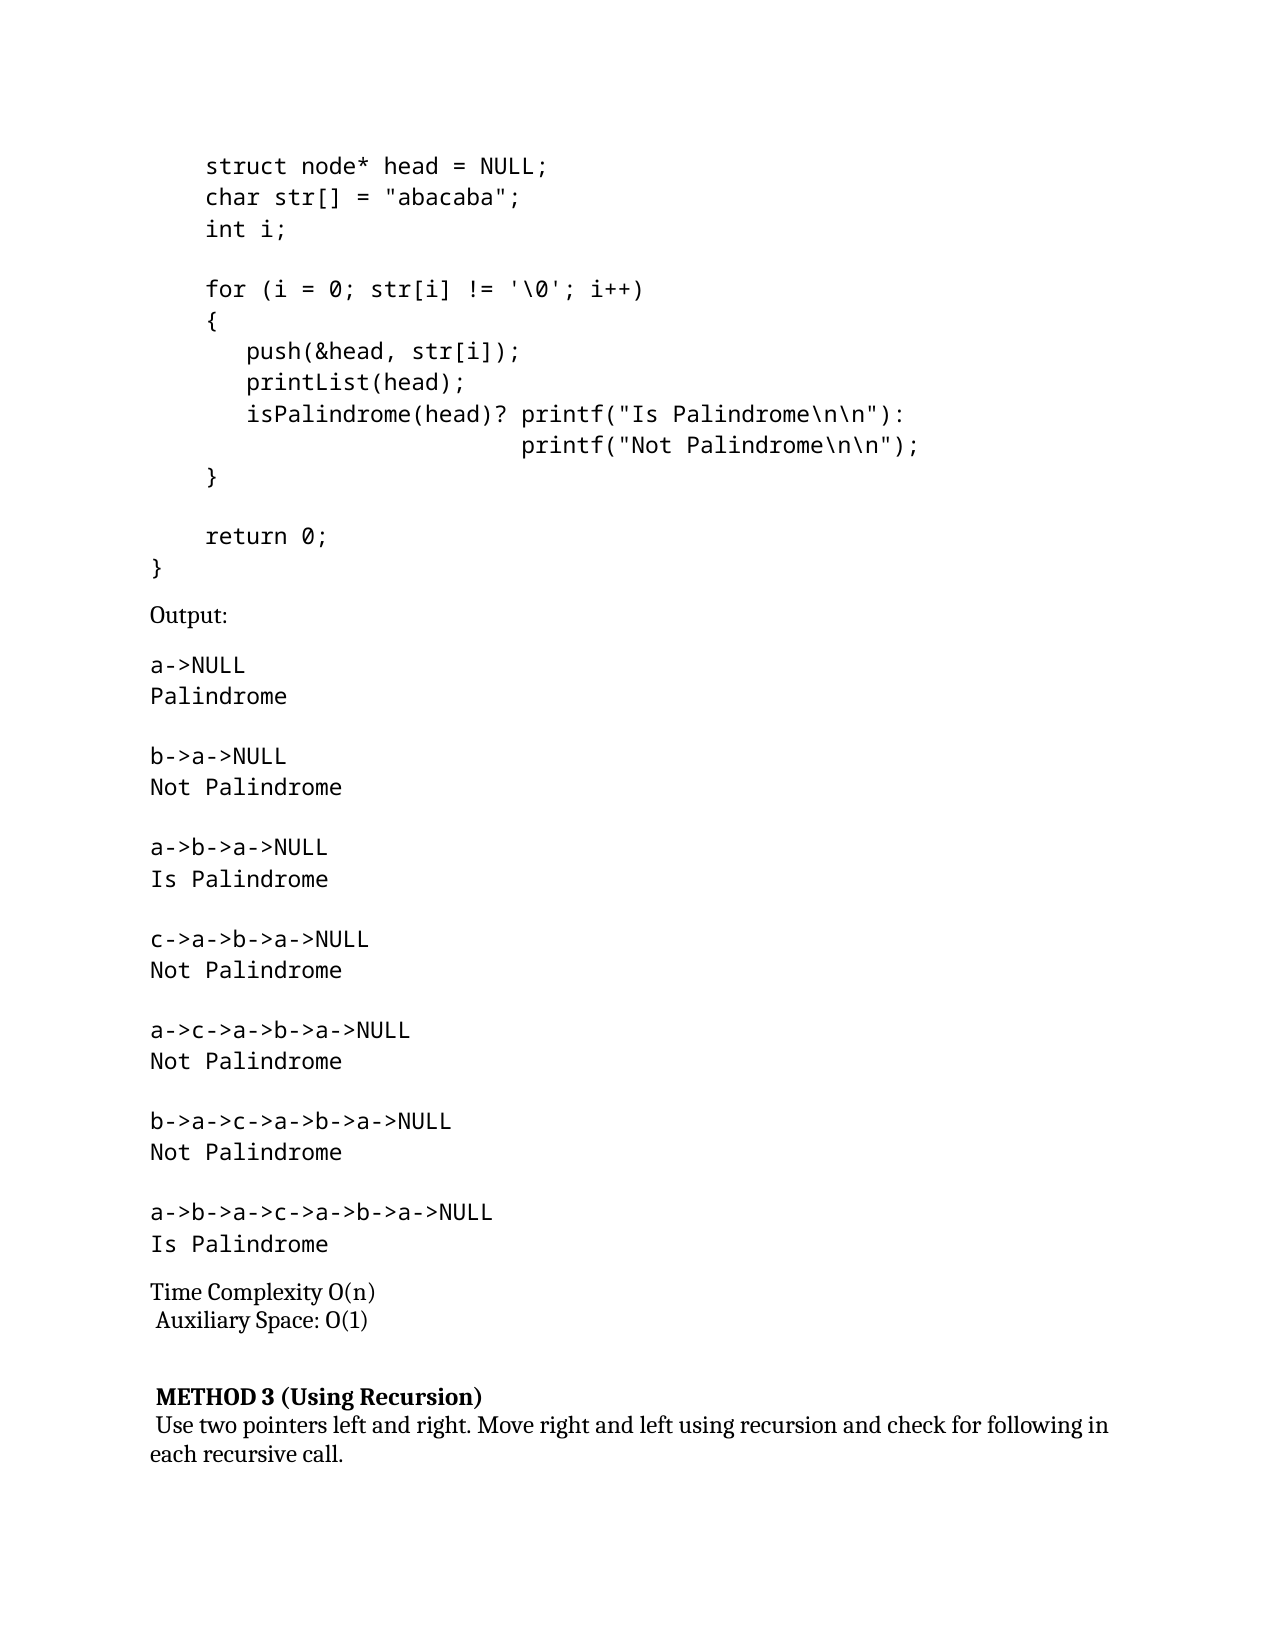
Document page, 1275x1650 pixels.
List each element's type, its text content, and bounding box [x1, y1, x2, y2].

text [150, 150, 1125, 582]
text Time Complexity O(n) Auxiliary Space: O(1) [150, 1277, 1125, 1335]
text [150, 1354, 1125, 1469]
text a->NULL Palindrome b->a->NULL Not Palindrome a->b->a->NULL Is Palindrome c->a->b->a->NULL Not Palindrome a->c->a->b->a->NULL Not Palindrome b->a->c->a->b->a->NULL Not Palindrome a->b->a->c->a->b->a->NULL Is Palindrome [150, 649, 1125, 1259]
text Output: [150, 601, 1125, 630]
